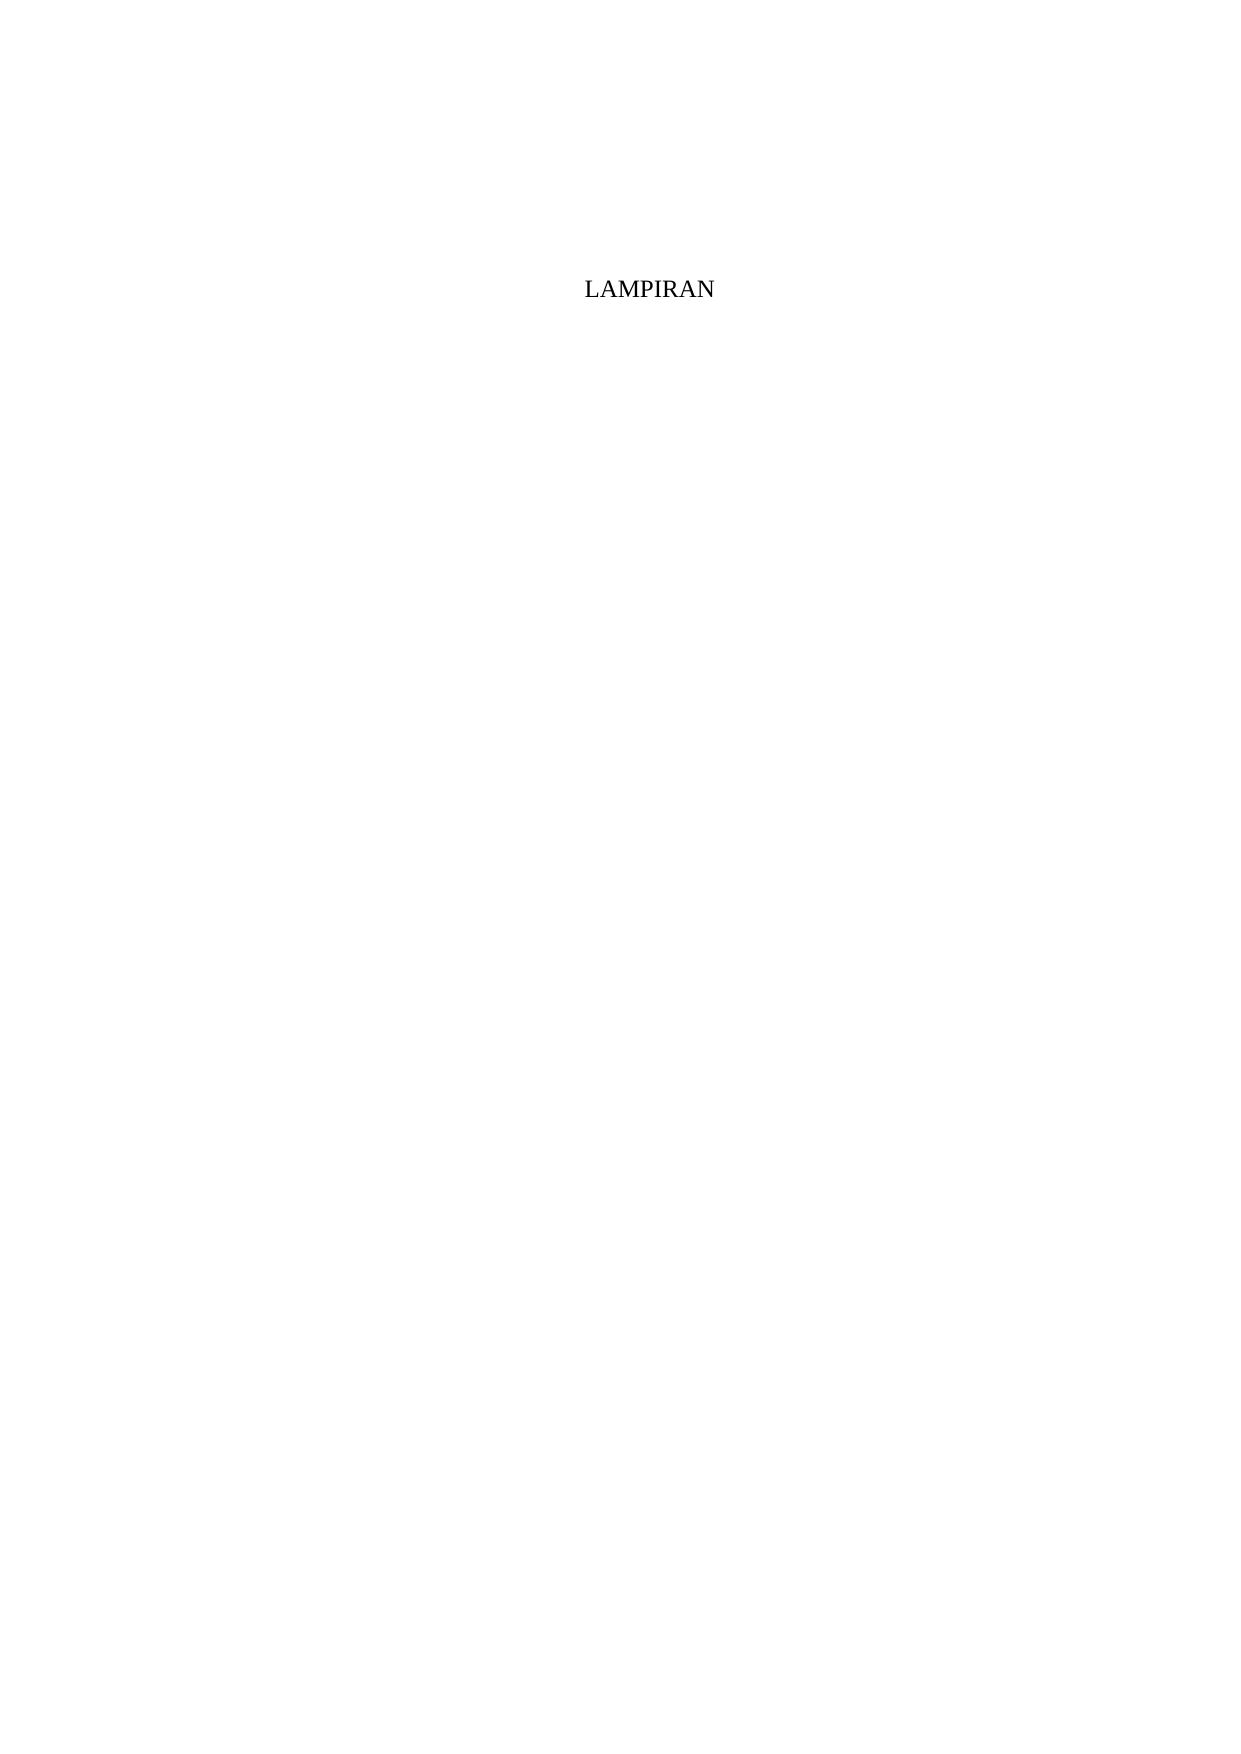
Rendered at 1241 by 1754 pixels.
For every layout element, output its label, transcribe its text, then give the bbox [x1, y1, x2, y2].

subtitle LAMPIRAN [236, 274, 1063, 302]
